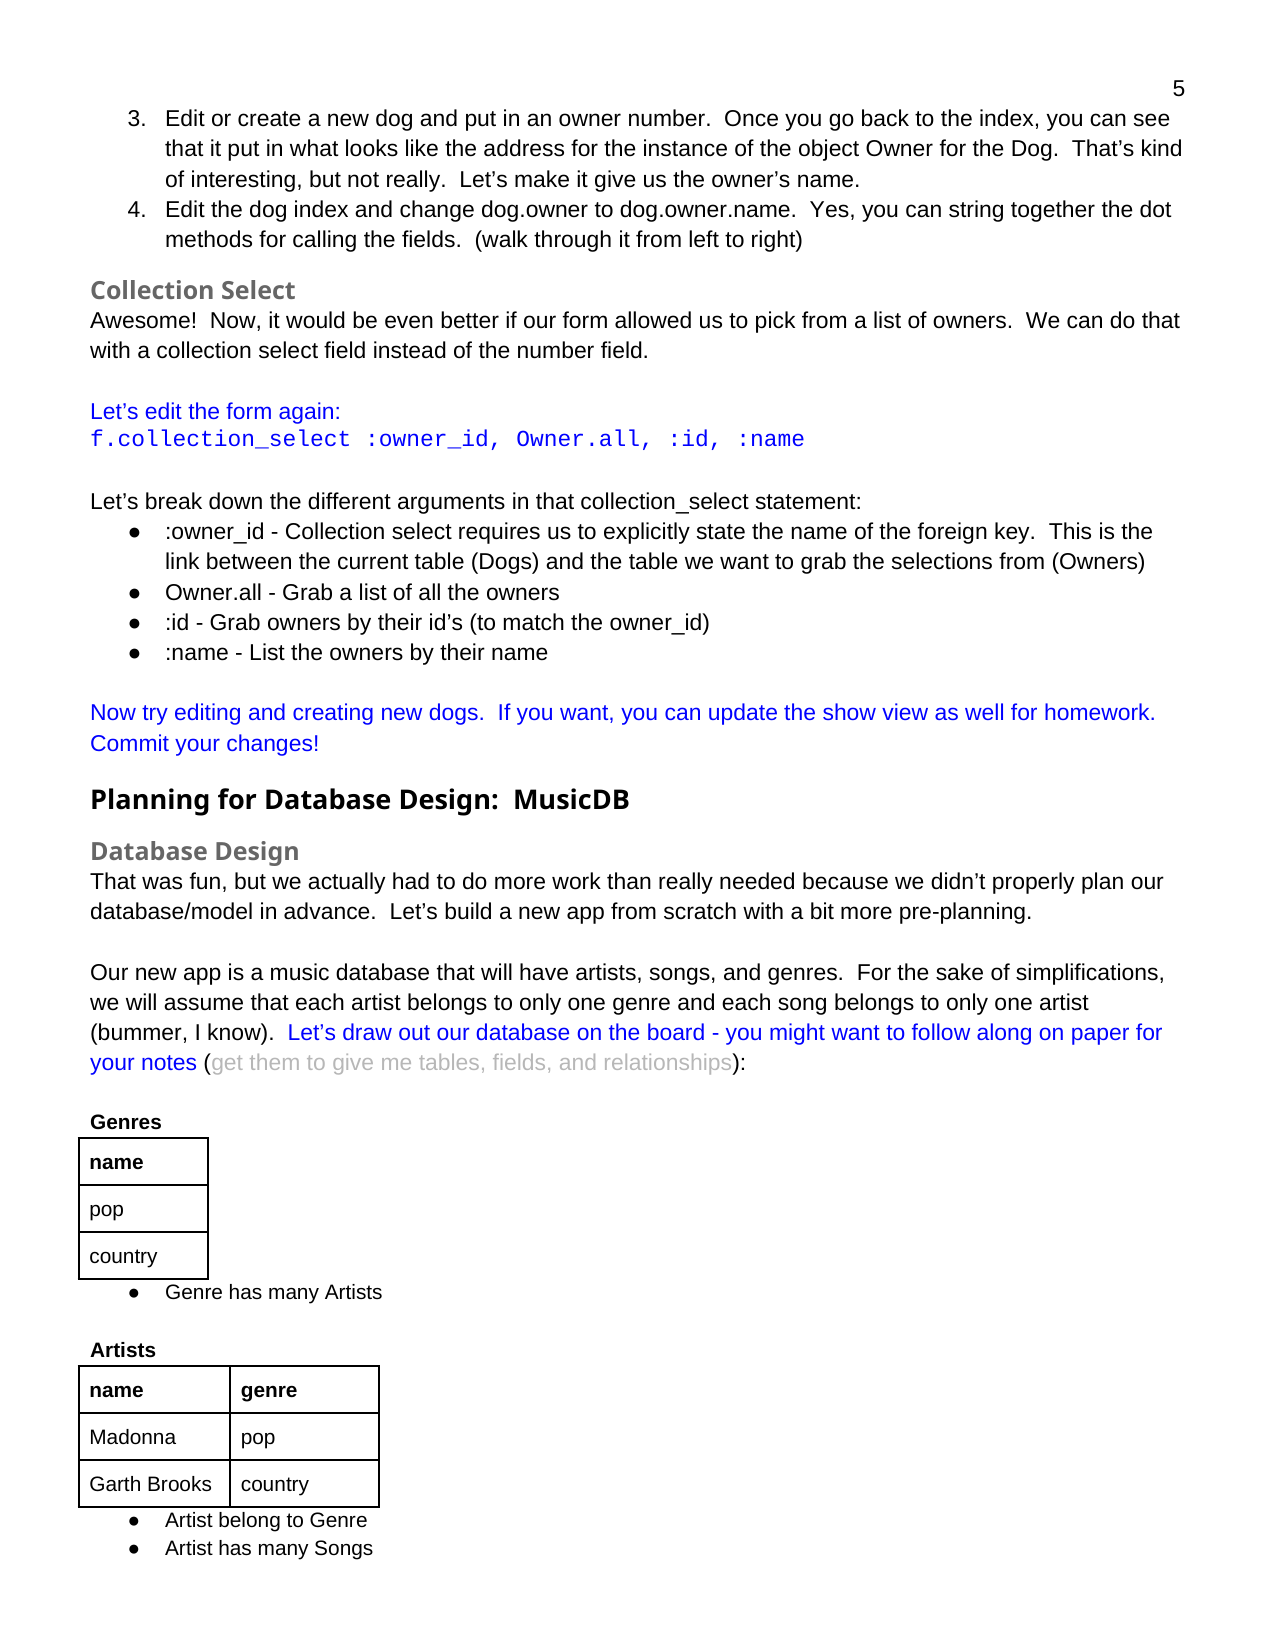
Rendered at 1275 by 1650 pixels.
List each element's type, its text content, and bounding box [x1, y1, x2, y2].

list Artist has many Songs [127, 1535, 1185, 1559]
text Now try editing and creating new dogs. If you want, you can update the show view as well for homework. Commit your changes! [90, 699, 1185, 756]
list Edit or create a new dog and put in an owner number. Once you go back to the index, you can see that it put in what looks like the address for the instance of the object Owner for the Dog. That’s kind of interesting, but not really. Let’s make it give us the owner’s name. [127, 105, 1185, 192]
text That was fun, but we actually had to do more work than really needed because we didn’t properly plan our database/model in advance. Let’s build a new app from scratch with a bit more pre-planning. [90, 868, 1185, 925]
list Genre has many Artists [127, 1280, 1185, 1304]
text Artists [90, 1338, 1185, 1362]
table_header name [80, 1367, 229, 1412]
list :name - List the owners by their name [127, 639, 1185, 665]
table_cell pop [80, 1186, 207, 1231]
list :owner_id - Collection select requires us to explicitly state the name of the foreign key. This is the link between the current table (Dogs) and the table we want to grab the selections from (Owners) [127, 518, 1185, 574]
subtitle Database Design [90, 834, 1185, 868]
subtitle Collection Select [90, 273, 1185, 307]
list :id - Grab owners by their id’s (to match the owner_id) [127, 609, 1185, 635]
text Let’s break down the different arguments in that collection_select statement: [90, 488, 1185, 514]
list Edit the dog index and change dog.owner to dog.owner.name. Yes, you can string together the dot methods for calling the fields. (walk through it from left to right) [127, 196, 1185, 252]
table_cell Madonna [80, 1414, 229, 1459]
table_cell country [231, 1461, 378, 1506]
text Awesome! Now, it would be even better if our form allowed us to pick from a list of owners. We can do that with a collection select field instead of the number field. [90, 307, 1185, 363]
text Our new app is a music database that will have artists, songs, and genres. For the sake of simplifications, we will assume that each artist belongs to only one genre and each song belongs to only one artist (bummer, I know). Let’s draw out our database on the board - you might want to follow along on paper for your notes (get them to give me tables, fields, and relationships): [90, 959, 1185, 1076]
table_header name [80, 1139, 207, 1184]
table_header genre [231, 1367, 378, 1412]
text Genres [90, 1110, 1185, 1134]
table_cell pop [231, 1414, 378, 1459]
table_cell country [80, 1233, 207, 1278]
text Let’s edit the form again: f.collection_select :owner_id, Owner.all, :id, :name [90, 398, 1185, 454]
table_cell Garth Brooks [80, 1461, 229, 1506]
list Owner.all - Grab a list of all the owners [127, 578, 1185, 605]
subtitle Planning for Database Design: MusicDB [90, 781, 1185, 817]
list Artist belong to Genre [127, 1508, 1185, 1532]
